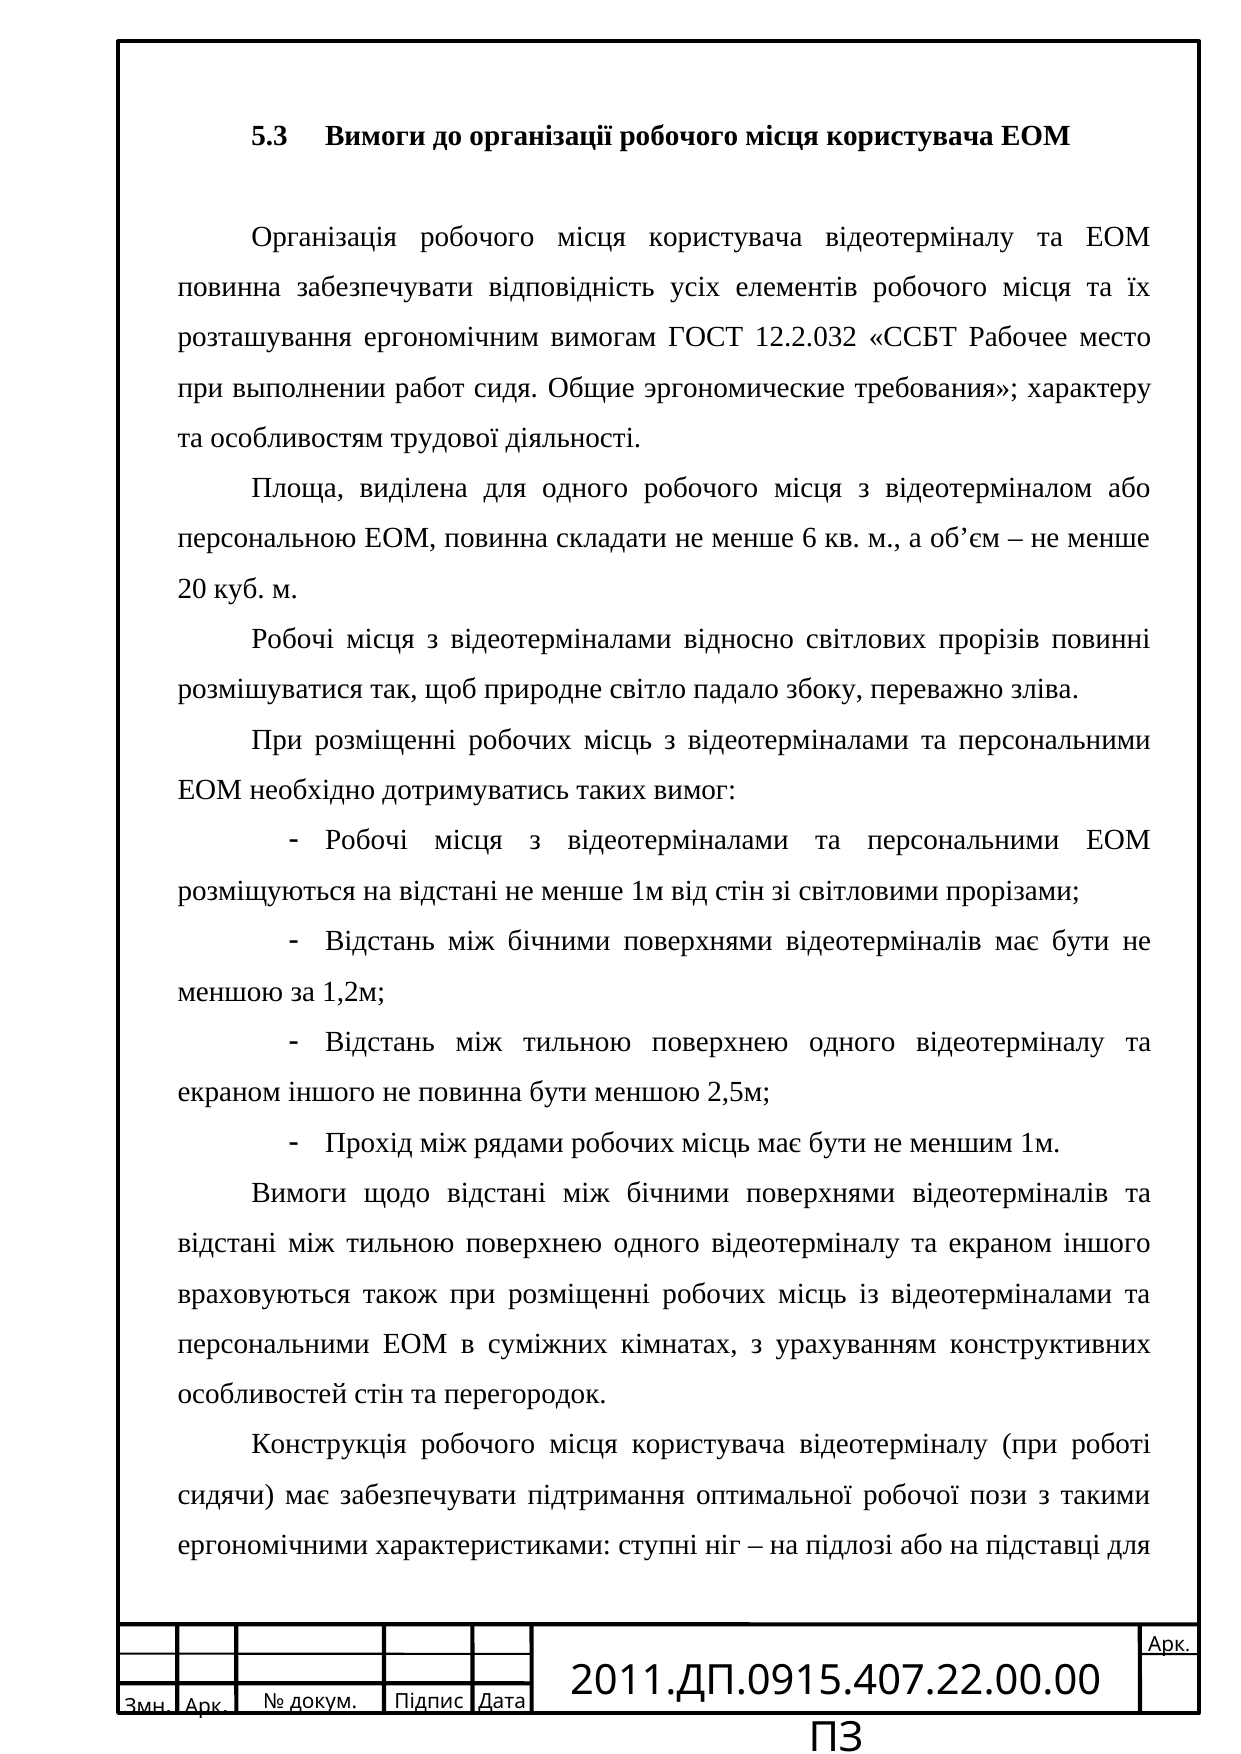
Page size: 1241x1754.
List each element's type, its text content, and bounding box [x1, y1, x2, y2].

list Відстань між тильною поверхнею одного відеотерміналу та екраном іншого не повинна бути меншою 2,5м; [177, 1024, 1152, 1108]
text Робочі місця з відеотерміналами відносно світлових прорізів повинні розмішуватися так, щоб природне світло падало збоку, переважно зліва. [177, 621, 1152, 705]
list Вимоги до організації робочого місця користувача ЕОМ [177, 118, 1152, 152]
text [177, 1427, 1152, 1561]
text Вимоги щодо відстані між бічними поверхнями відеотерміналів та відстані між тильною поверхнею одного відеотерміналу та екраном іншого враховуються також при розміщенні робочих місць із відеотерміналами та персональними ЕОМ в суміжних кімнатах, з урахуванням конструктивних особливостей стін та перегородок. [177, 1175, 1152, 1410]
text Площа, виділена для одного робочого місця з відеотерміналом або персональною ЕОМ, повинна складати не менше 6 кв. м., а об’єм – не менше 20 куб. м. [177, 470, 1152, 604]
list Робочі місця з відеотерміналами та персональними ЕОМ розміщуються на відстані не менше 1м від стін зі світловими прорізами; [177, 822, 1152, 906]
list Прохід між рядами робочих місць має бути не меншим 1м. [177, 1125, 1152, 1158]
text Організація робочого місця користувача відеотерміналу та ЕОМ повинна забезпечувати відповідність усіх елементів робочого місця та їх розташування ергономічним вимогам ГОСТ 12.2.032 «ССБТ Рабочее место при выполнении работ сидя. Общие эргономические требования»; характеру та особливостям трудової діяльності. [177, 219, 1152, 453]
text При розміщенні робочих місць з відеотерміналами та персональними ЕОМ необхідно дотримуватись таких вимог: [177, 722, 1152, 806]
list Відстань між бічними поверхнями відеотерміналів має бути не меншою за 1,2м; [177, 923, 1152, 1007]
